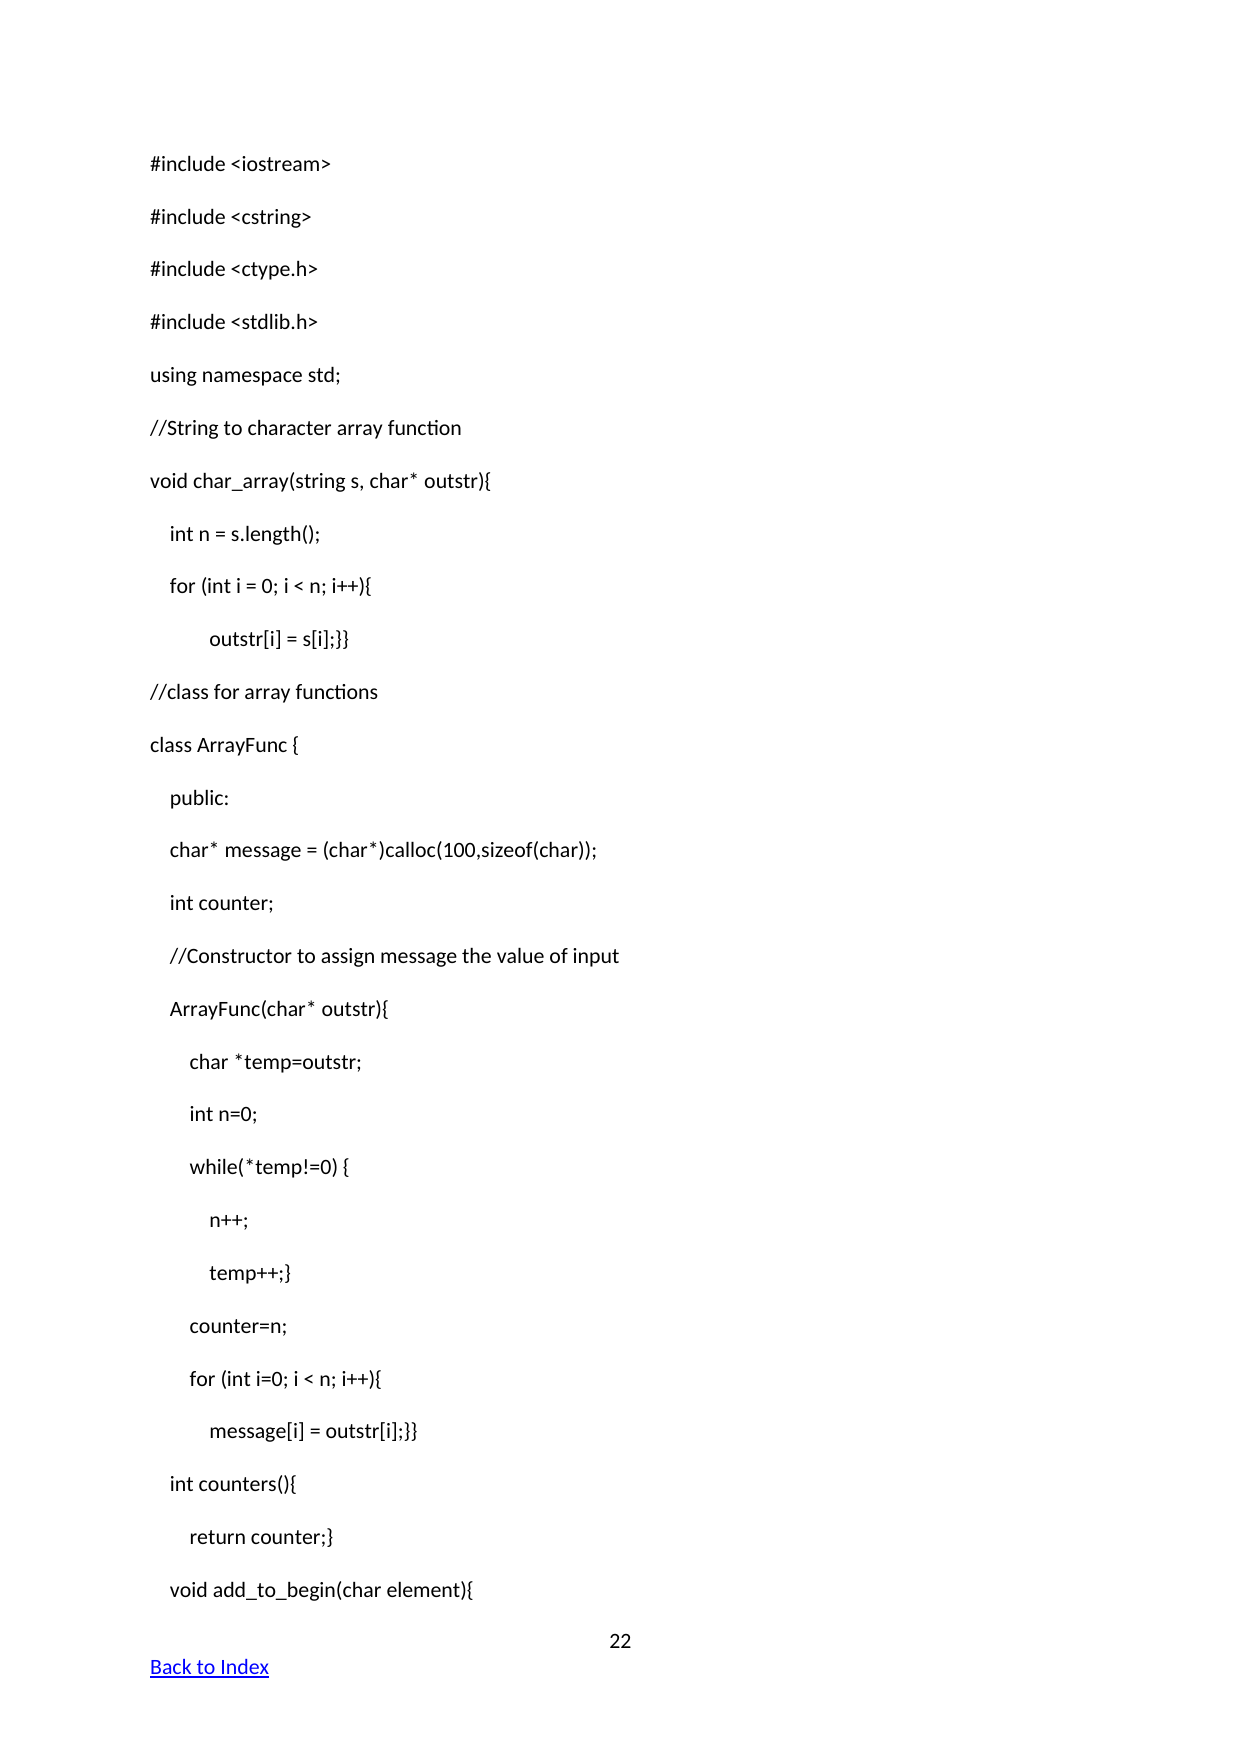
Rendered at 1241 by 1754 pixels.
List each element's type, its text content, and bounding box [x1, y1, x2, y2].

text int n=0; [150, 1101, 1090, 1127]
text void add_to_begin(char element){ [150, 1576, 1090, 1603]
text public: [150, 784, 1090, 810]
text counter=n; [150, 1312, 1090, 1338]
text message[i] = outstr[i];}} [150, 1417, 1090, 1444]
text char* message = (char*)calloc(100,sizeof(char)); [150, 837, 1090, 863]
text for (int i = 0; i < n; i++){ [150, 572, 1090, 599]
text n++; [150, 1206, 1090, 1233]
text #include <ctype.h> [150, 256, 1090, 282]
text //String to character array function [150, 414, 1090, 441]
text #include <stdlib.h> [150, 308, 1090, 335]
text int n = s.length(); [150, 520, 1090, 546]
text #include <iostream> [150, 150, 1090, 177]
text //class for array functions [150, 678, 1090, 705]
text ArrayFunc(char* outstr){ [150, 995, 1090, 1022]
text return counter;} [150, 1523, 1090, 1550]
text temp++;} [150, 1259, 1090, 1286]
text //Constructor to assign message the value of input [150, 942, 1090, 969]
text #include <cstring> [150, 203, 1090, 229]
text class ArrayFunc { [150, 731, 1090, 758]
text using namespace std; [150, 361, 1090, 388]
text int counters(){ [150, 1470, 1090, 1497]
text void char_array(string s, char* outstr){ [150, 467, 1090, 493]
text while(*temp!=0) { [150, 1153, 1090, 1180]
text for (int i=0; i < n; i++){ [150, 1365, 1090, 1391]
text int counter; [150, 889, 1090, 916]
text char *temp=outstr; [150, 1048, 1090, 1074]
text outstr[i] = s[i];}} [150, 625, 1090, 652]
